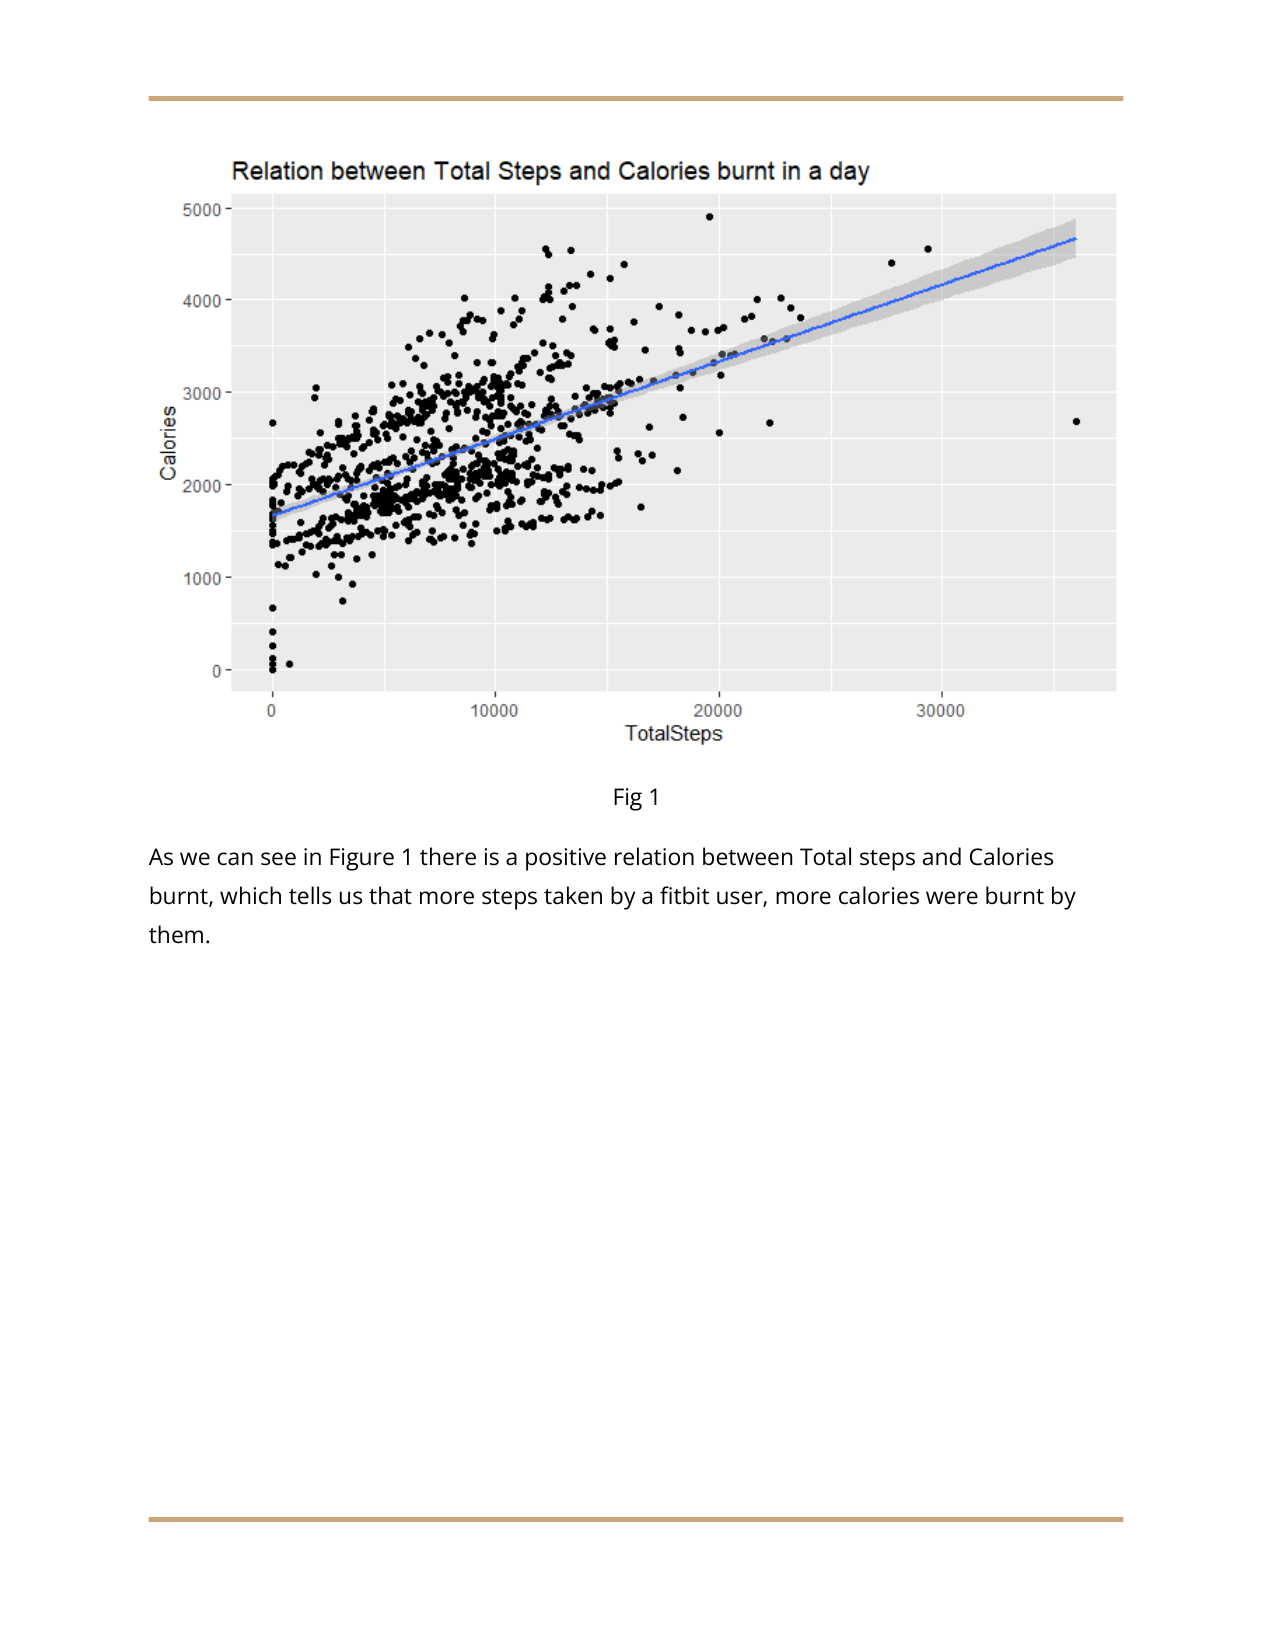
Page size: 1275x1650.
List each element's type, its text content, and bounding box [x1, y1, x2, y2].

picture [148, 96, 1124, 101]
picture [149, 150, 1125, 752]
text Fig 1 [148, 781, 1125, 812]
picture [148, 1517, 1124, 1522]
text As we can see in Figure 1 there is a positive relation between Total steps and Calories burnt, which tells us that more steps taken by a fitbit user, more calories were burnt by them. [148, 841, 1125, 950]
